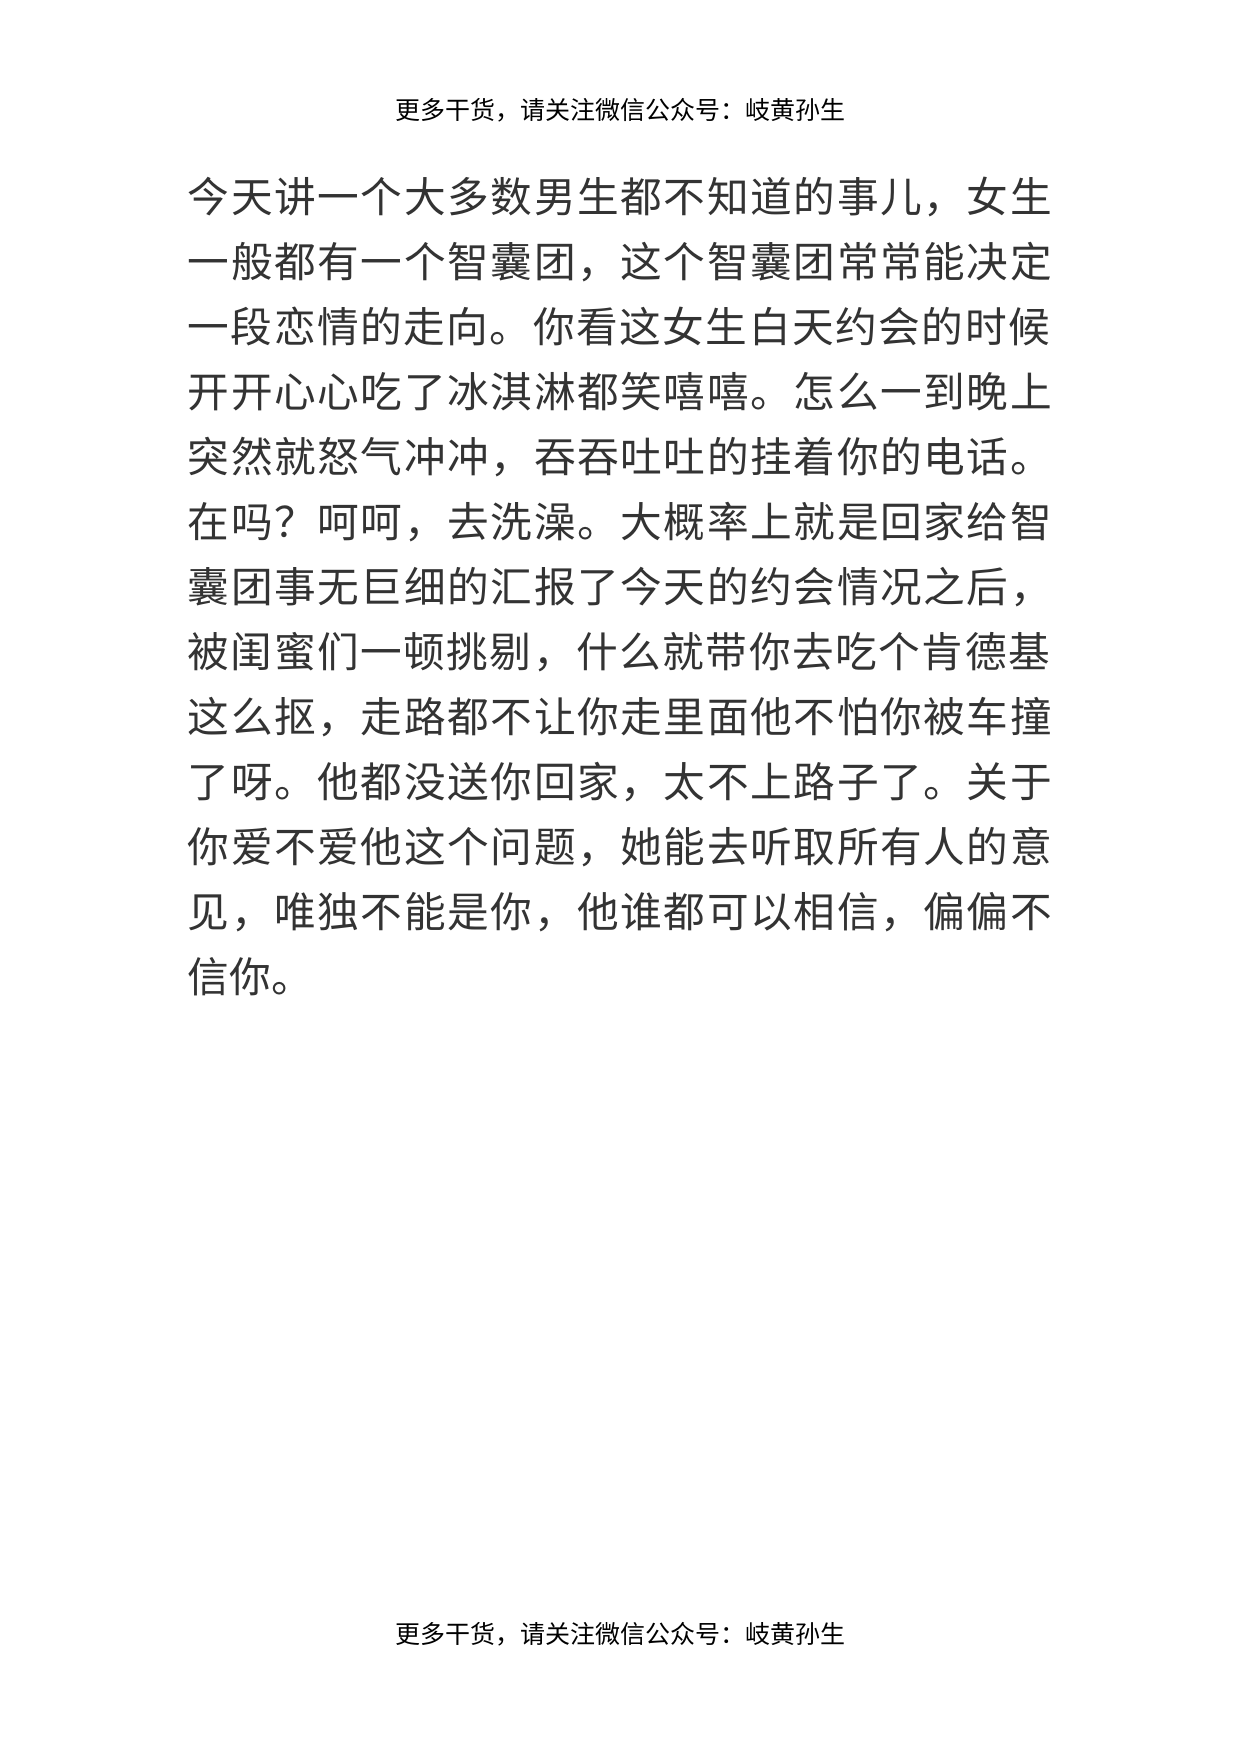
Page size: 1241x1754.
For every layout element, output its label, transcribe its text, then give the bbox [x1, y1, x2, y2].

text 今天讲一个大多数男生都不知道的事儿，女生一般都有一个智囊团，这个智囊团常常能决定一段恋情的走向。你看这女生白天约会的时候，开开心心吃了冰淇淋都笑嘻嘻。怎么一到晚上突然就怒气冲冲，吞吞吐吐的挂着你的电话。在吗？呵呵，去洗澡。大概率上就是回家给智囊团事无巨细的汇报了今天的约会情况之后，被闺蜜们一顿挑剔，什么就带你去吃个肯德基，这么抠，走路都不让你走里面他不怕你被车撞了呀。他都没送你回家，太不上路子了。关于你爱不爱他这个问题，她能去听取所有人的意见，唯独不能是你，他谁都可以相信，偏偏不信你。 [187, 162, 1053, 1007]
